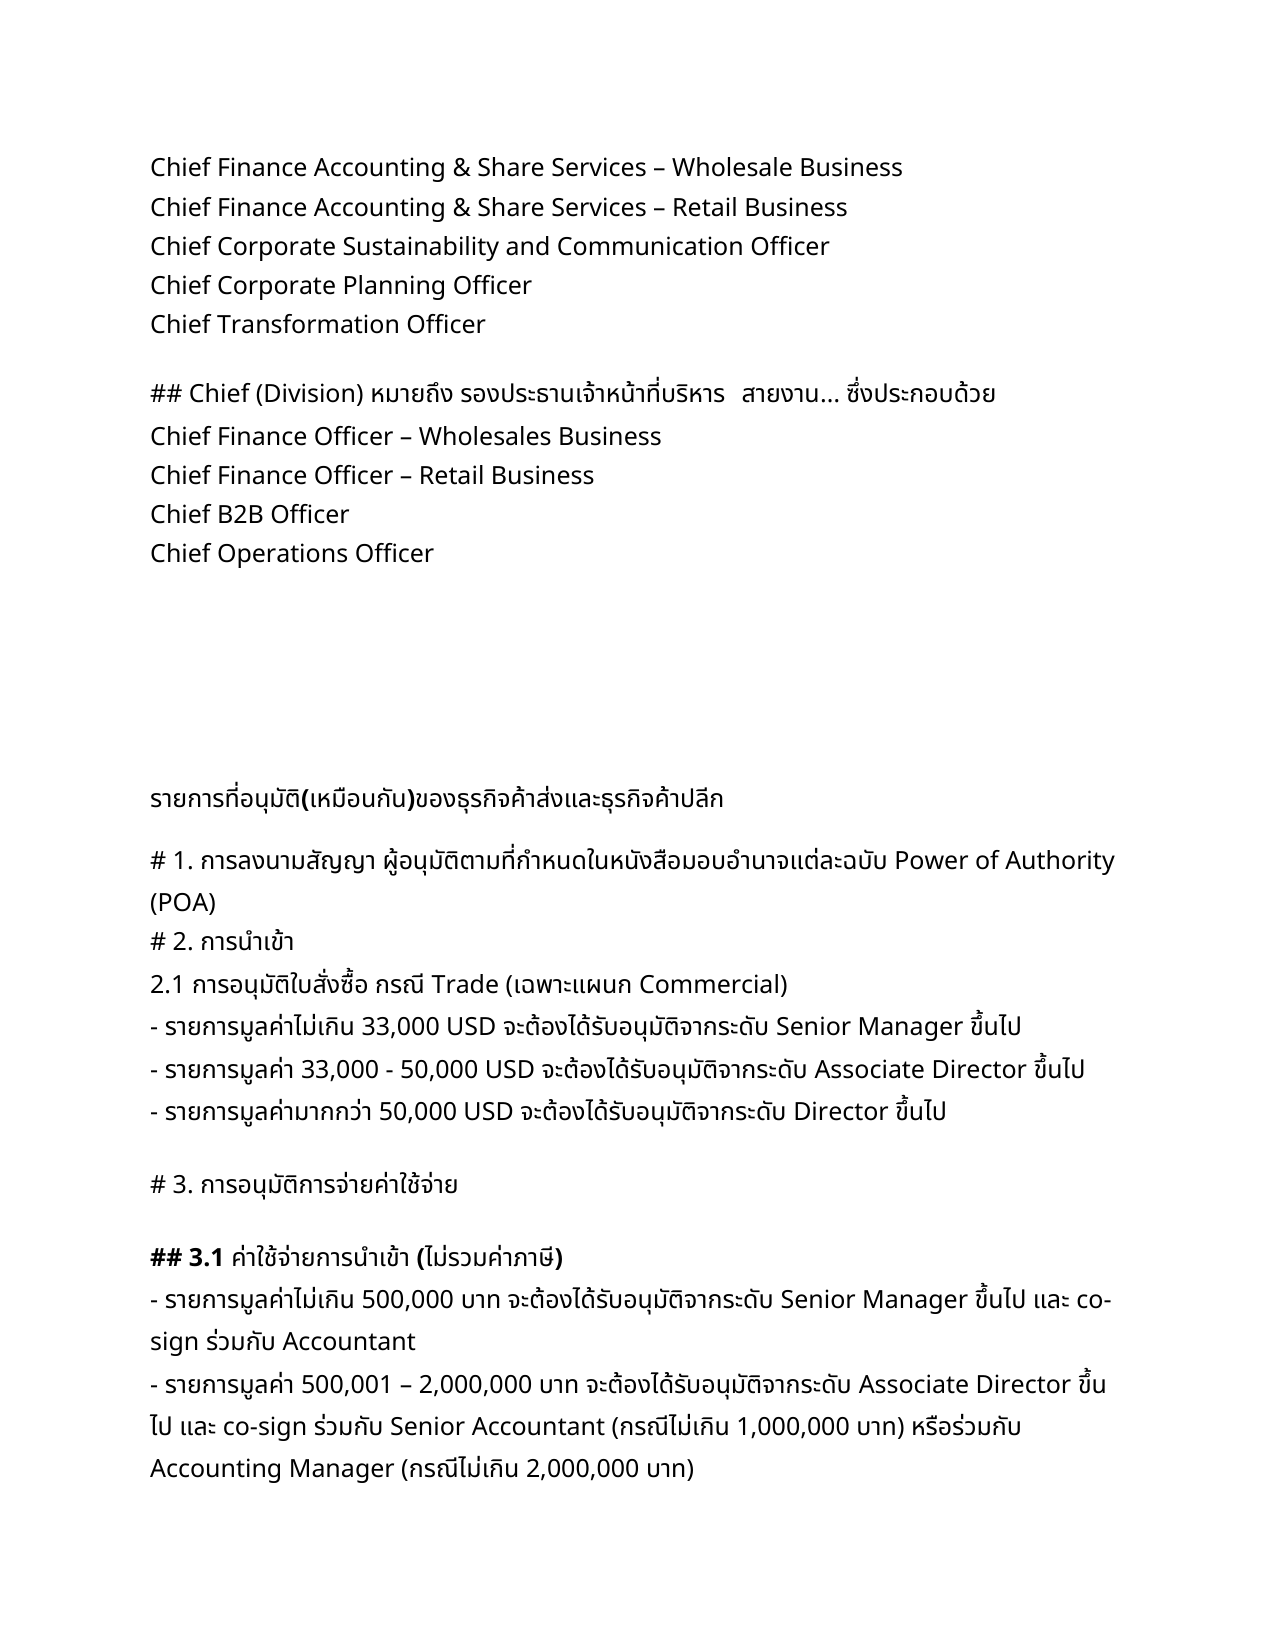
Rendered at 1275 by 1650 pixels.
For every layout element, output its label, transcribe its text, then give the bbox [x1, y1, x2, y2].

text ## Chief (Division) หมายถึง รองประธานเจ้าหน้าที่บริหาร สายงาน… ซึ่งประกอบด้วย [150, 376, 1125, 413]
text Chief Transformation Officer [150, 307, 1125, 341]
text Chief Operations Officer [150, 536, 1125, 570]
text - รายการมูลค่า 500,001 – 2,000,000 บาท จะต้องได้รับอนุมัติจากระดับ Associate Director ขึ้นไป และ co-sign ร่วมกับ Senior Accountant (กรณีไม่เกิน 1,000,000 บาท) หรือร่วมกับ Accounting Manager (กรณีไม่เกิน 2,000,000 บาท) [150, 1366, 1125, 1487]
text Chief Finance Accounting & Share Services – Wholesale Business [150, 150, 1125, 184]
text - รายการมูลค่าไม่เกิน 500,000 บาท จะต้องได้รับอนุมัติจากระดับ Senior Manager ขึ้นไป และ co-sign ร่วมกับ Accountant [150, 1282, 1125, 1361]
text Chief Finance Accounting & Share Services – Retail Business [150, 189, 1125, 223]
text 2.1 การอนุมัติใบสั่งซื้อ กรณี Trade (เฉพาะแผนก Commercial) [150, 966, 1125, 1003]
text # 1. การลงนามสัญญา ผู้อนุมัติตามที่กำหนดในหนังสือมอบอำนาจแต่ละฉบับ Power of Authority (POA) [150, 843, 1125, 919]
text # 3. การอนุมัติการจ่ายค่าใช้จ่าย [150, 1167, 1125, 1203]
text - รายการมูลค่า 33,000 - 50,000 USD จะต้องได้รับอนุมัติจากระดับ Associate Director ขึ้นไป [150, 1051, 1125, 1088]
text Chief Corporate Planning Officer [150, 267, 1125, 302]
text Chief B2B Officer [150, 497, 1125, 531]
text # 2. การนำเข้า [150, 924, 1125, 961]
text - รายการมูลค่าไม่เกิน 33,000 USD จะต้องได้รับอนุมัติจากระดับ Senior Manager ขึ้นไป [150, 1009, 1125, 1046]
text - รายการมูลค่ามากกว่า 50,000 USD จะต้องได้รับอนุมัติจากระดับ Director ขึ้นไป [150, 1094, 1125, 1131]
text ## 3.1 ค่าใช้จ่ายการนำเข้า (ไม่รวมค่าภาษี) [150, 1239, 1125, 1276]
text Chief Finance Officer – Wholesales Business [150, 418, 1125, 453]
text รายการที่อนุมัติ(เหมือนกัน)ของธุรกิจค้าส่งและธุรกิจค้าปลีก [150, 781, 1125, 818]
text Chief Corporate Sustainability and Communication Officer [150, 228, 1125, 262]
text Chief Finance Officer – Retail Business [150, 458, 1125, 492]
